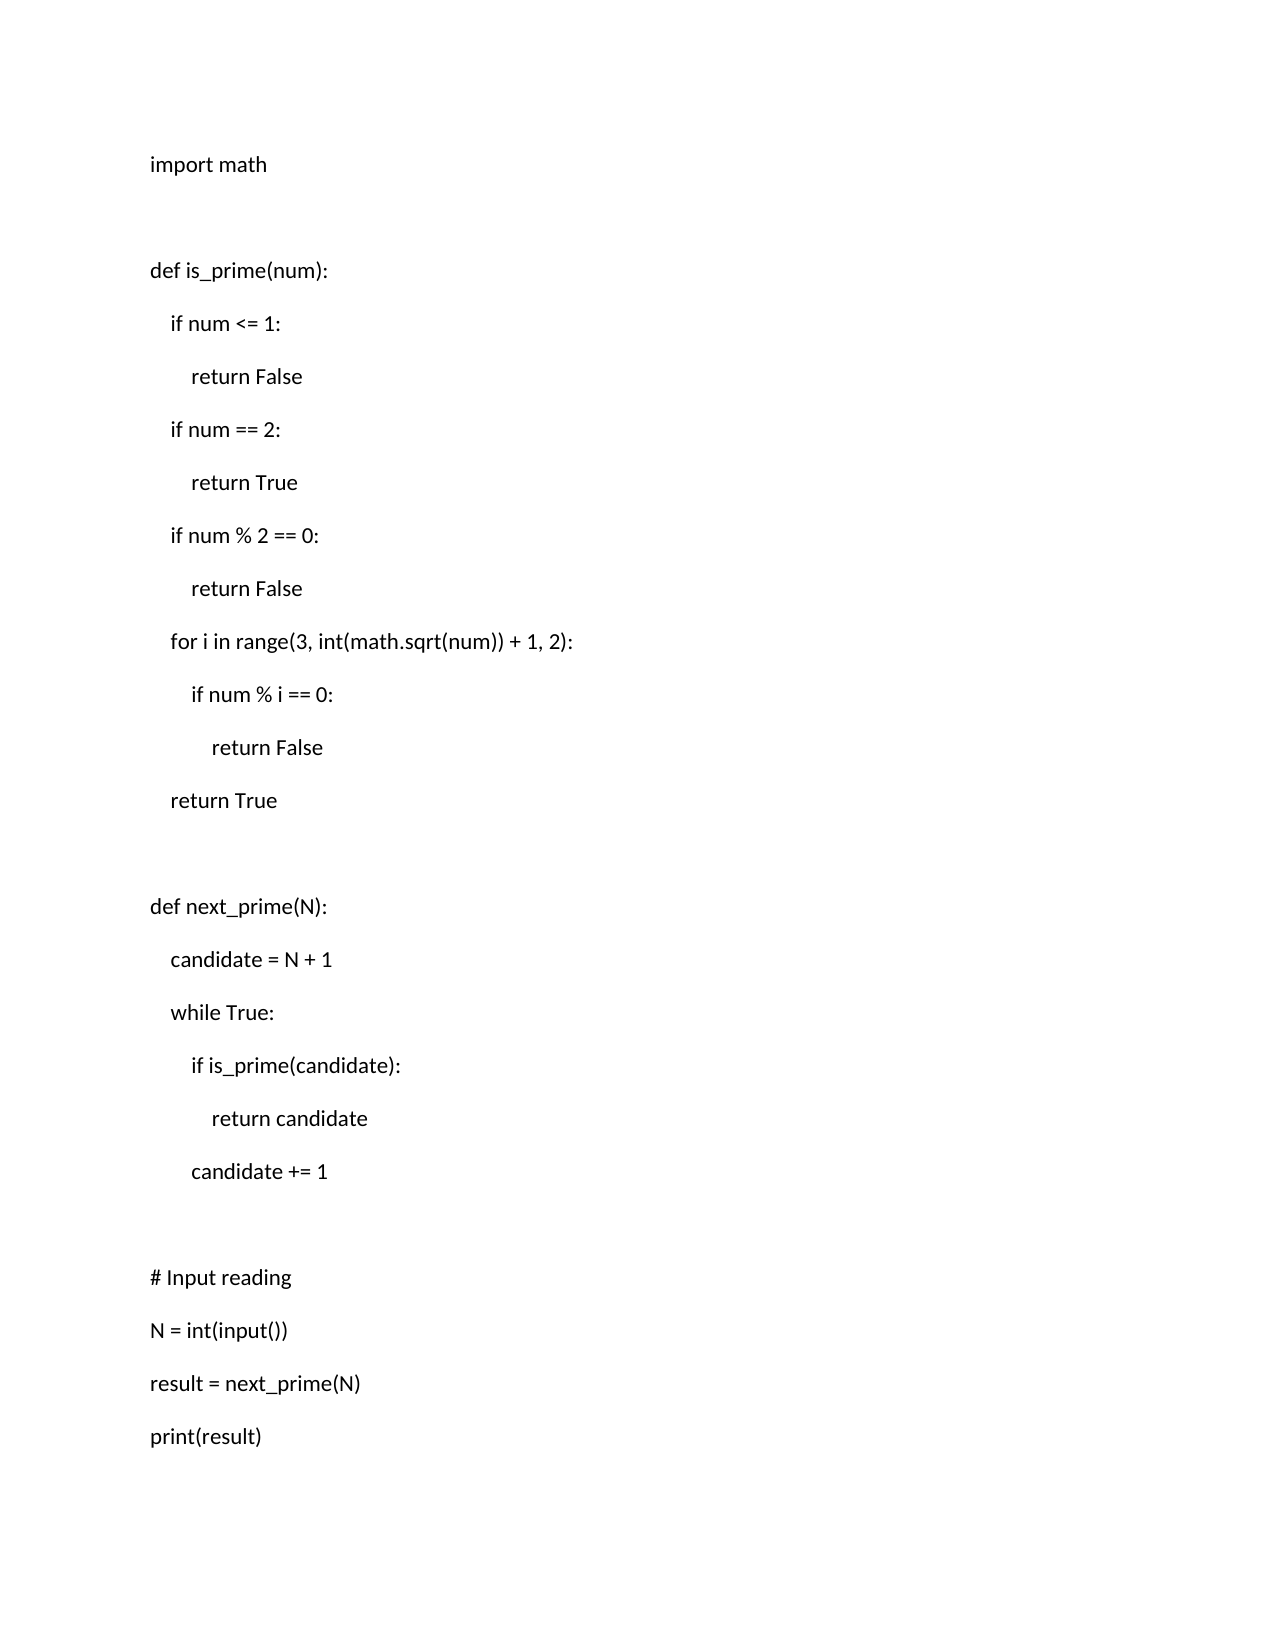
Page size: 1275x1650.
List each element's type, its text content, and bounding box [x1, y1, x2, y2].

text while True: [150, 998, 1125, 1026]
text if num == 2: [150, 415, 1125, 443]
text candidate += 1 [150, 1157, 1125, 1185]
text if is_prime(candidate): [150, 1051, 1125, 1079]
text def next_prime(N): [150, 892, 1125, 920]
text return False [150, 574, 1125, 602]
text print(result) [150, 1422, 1125, 1451]
text candidate = N + 1 [150, 945, 1125, 973]
text result = next_prime(N) [150, 1369, 1125, 1397]
text return candidate [150, 1104, 1125, 1132]
text return True [150, 786, 1125, 814]
text return False [150, 362, 1125, 390]
text for i in range(3, int(math.sqrt(num)) + 1, 2): [150, 627, 1125, 655]
text # Input reading [150, 1263, 1125, 1291]
text if num % 2 == 0: [150, 521, 1125, 549]
text if num <= 1: [150, 309, 1125, 337]
text def is_prime(num): [150, 256, 1125, 284]
text if num % i == 0: [150, 680, 1125, 708]
text N = int(input()) [150, 1316, 1125, 1344]
text return True [150, 468, 1125, 496]
text return False [150, 733, 1125, 761]
text import math [150, 150, 1125, 178]
